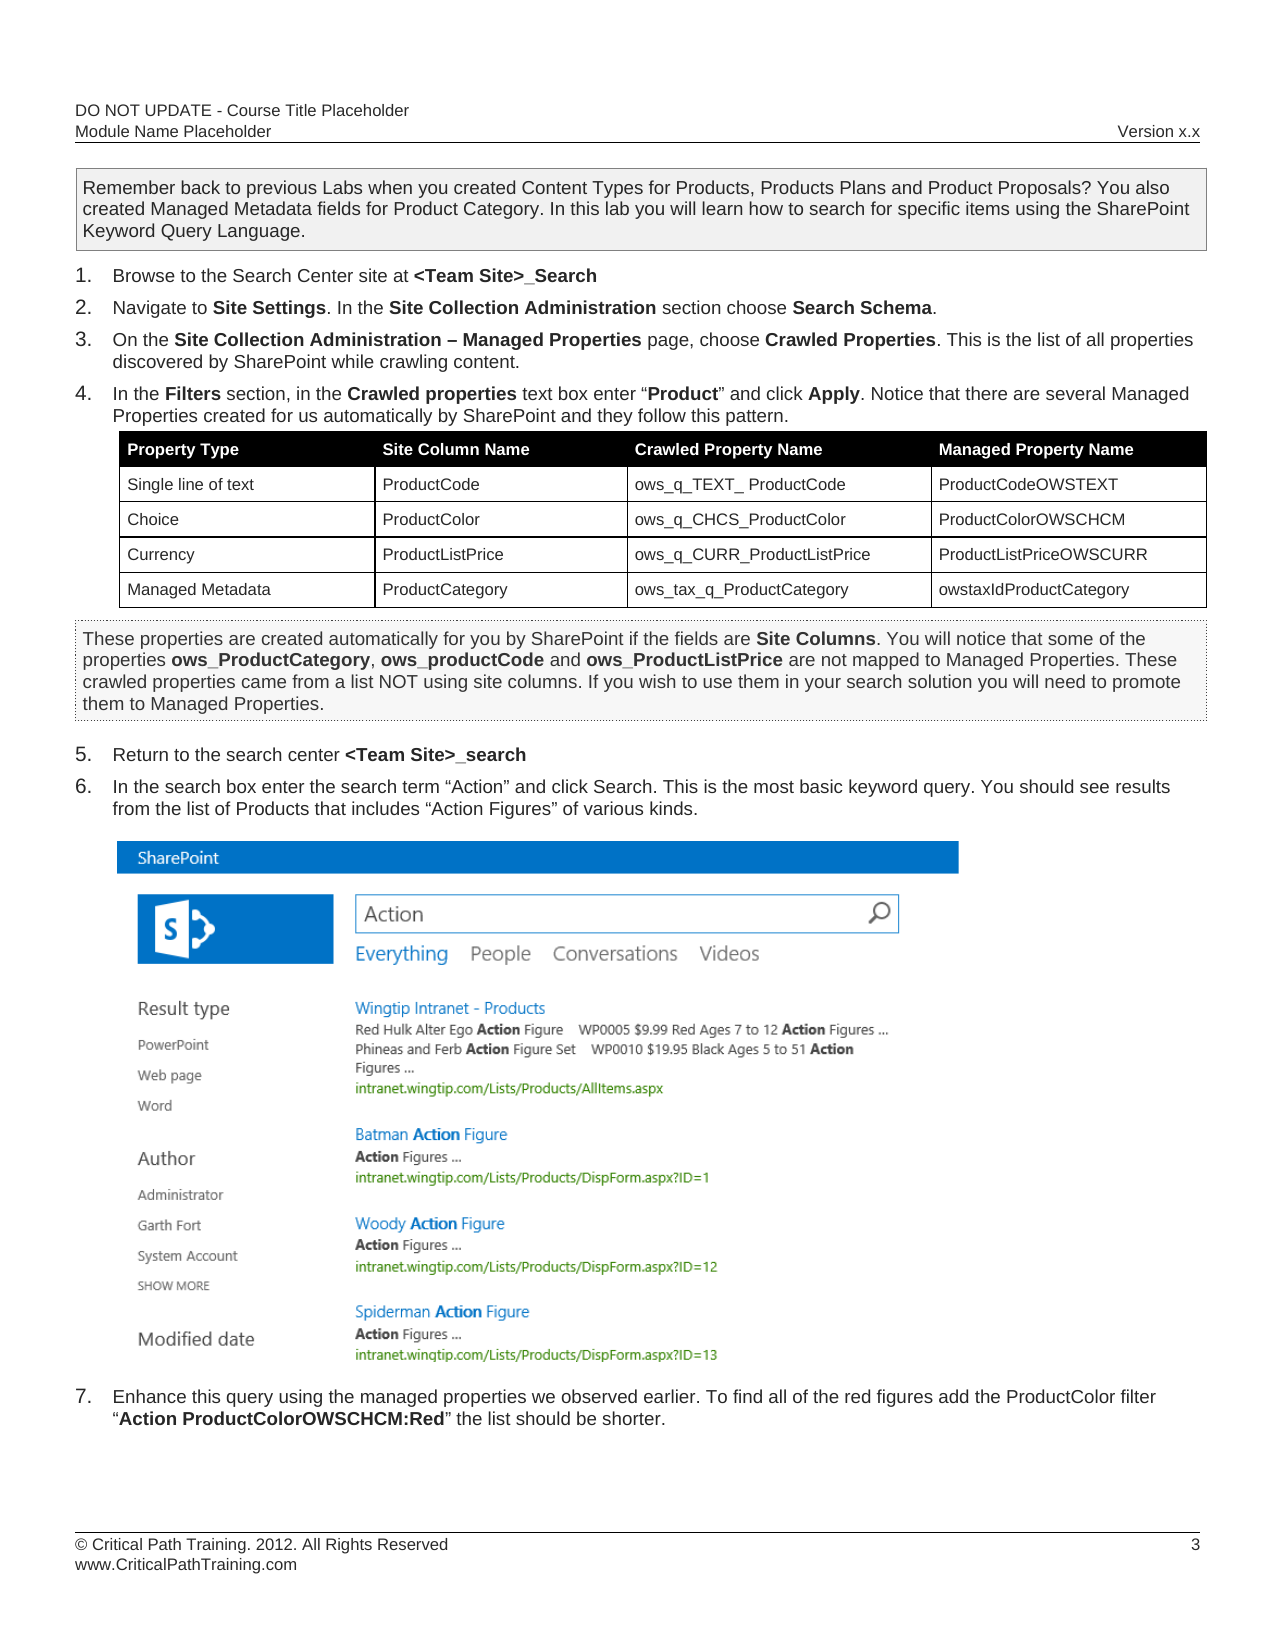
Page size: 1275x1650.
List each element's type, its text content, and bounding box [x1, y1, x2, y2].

list In the search box enter the search term “Action” and click Search. This is the most basic keyword query. You should see results from the list of Products that includes “Action Figures” of various kinds. [75, 774, 1200, 820]
table_cell Currency [120, 538, 374, 572]
table_cell ows_q_TEXT_ ProductCode [628, 467, 931, 501]
table_header Property Type [120, 432, 374, 466]
table_cell ProductListPriceOWSCURR [932, 538, 1206, 572]
list Return to the search center <Team Site>_search [75, 742, 1200, 766]
list Browse to the Search Center site at <Team Site>_Search [75, 263, 1200, 287]
table_cell ows_q_CHCS_ProductColor [628, 502, 931, 536]
list On the Site Collection Administration – Managed Properties page, choose Crawled Properties. This is the list of all properties discovered by SharePoint while crawling content. [75, 327, 1200, 373]
text Remember back to previous Labs when you created Content Types for Products, Products Plans and Product Proposals? You also created Managed Metadata fields for Product Category. In this lab you will learn how to search for specific items using the SharePoint Keyword Query Language. [77, 169, 1206, 250]
table_header Crawled Property Name [628, 432, 931, 466]
table_cell Single line of text [120, 467, 374, 501]
table_header Managed Property Name [932, 432, 1206, 466]
table_cell ProductColor [376, 502, 627, 536]
table_header Site Column Name [376, 432, 627, 466]
table_cell ProductCodeOWSTEXT [932, 467, 1206, 501]
text These properties are created automatically for you by SharePoint if the fields are Site Columns. You will notice that some of the properties ows_ProductCategory, ows_productCode and ows_ProductListPrice are not mapped to Managed Properties. These crawled properties came from a list NOT using site columns. If you wish to use them in your search solution you will need to promote them to Managed Properties. [75, 620, 1207, 721]
table_cell ows_q_CURR_ProductListPrice [628, 538, 931, 572]
list Navigate to Site Settings. In the Site Collection Administration section choose Search Schema. [75, 295, 1200, 319]
table_cell ProductColorOWSCHCM [932, 502, 1206, 536]
list In the Filters section, in the Crawled properties text box enter “Product” and click Apply. Notice that there are several Managed Properties created for us automatically by SharePoint and they follow this pattern. [75, 381, 1200, 427]
table_cell owstaxIdProductCategory [932, 573, 1206, 607]
table_cell Choice [120, 502, 374, 536]
table_cell ows_tax_q_ProductCategory [628, 573, 931, 607]
list Enhance this query using the managed properties we observed earlier. To find all of the red figures add the ProductColor filter “Action ProductColorOWSCHCM:Red” the list should be shorter. [75, 1384, 1200, 1429]
table_cell Managed Metadata [120, 573, 374, 607]
table_cell ProductListPrice [376, 538, 627, 572]
table_cell ProductCategory [376, 573, 627, 607]
picture [117, 841, 959, 1362]
table_cell ProductCode [376, 467, 627, 501]
